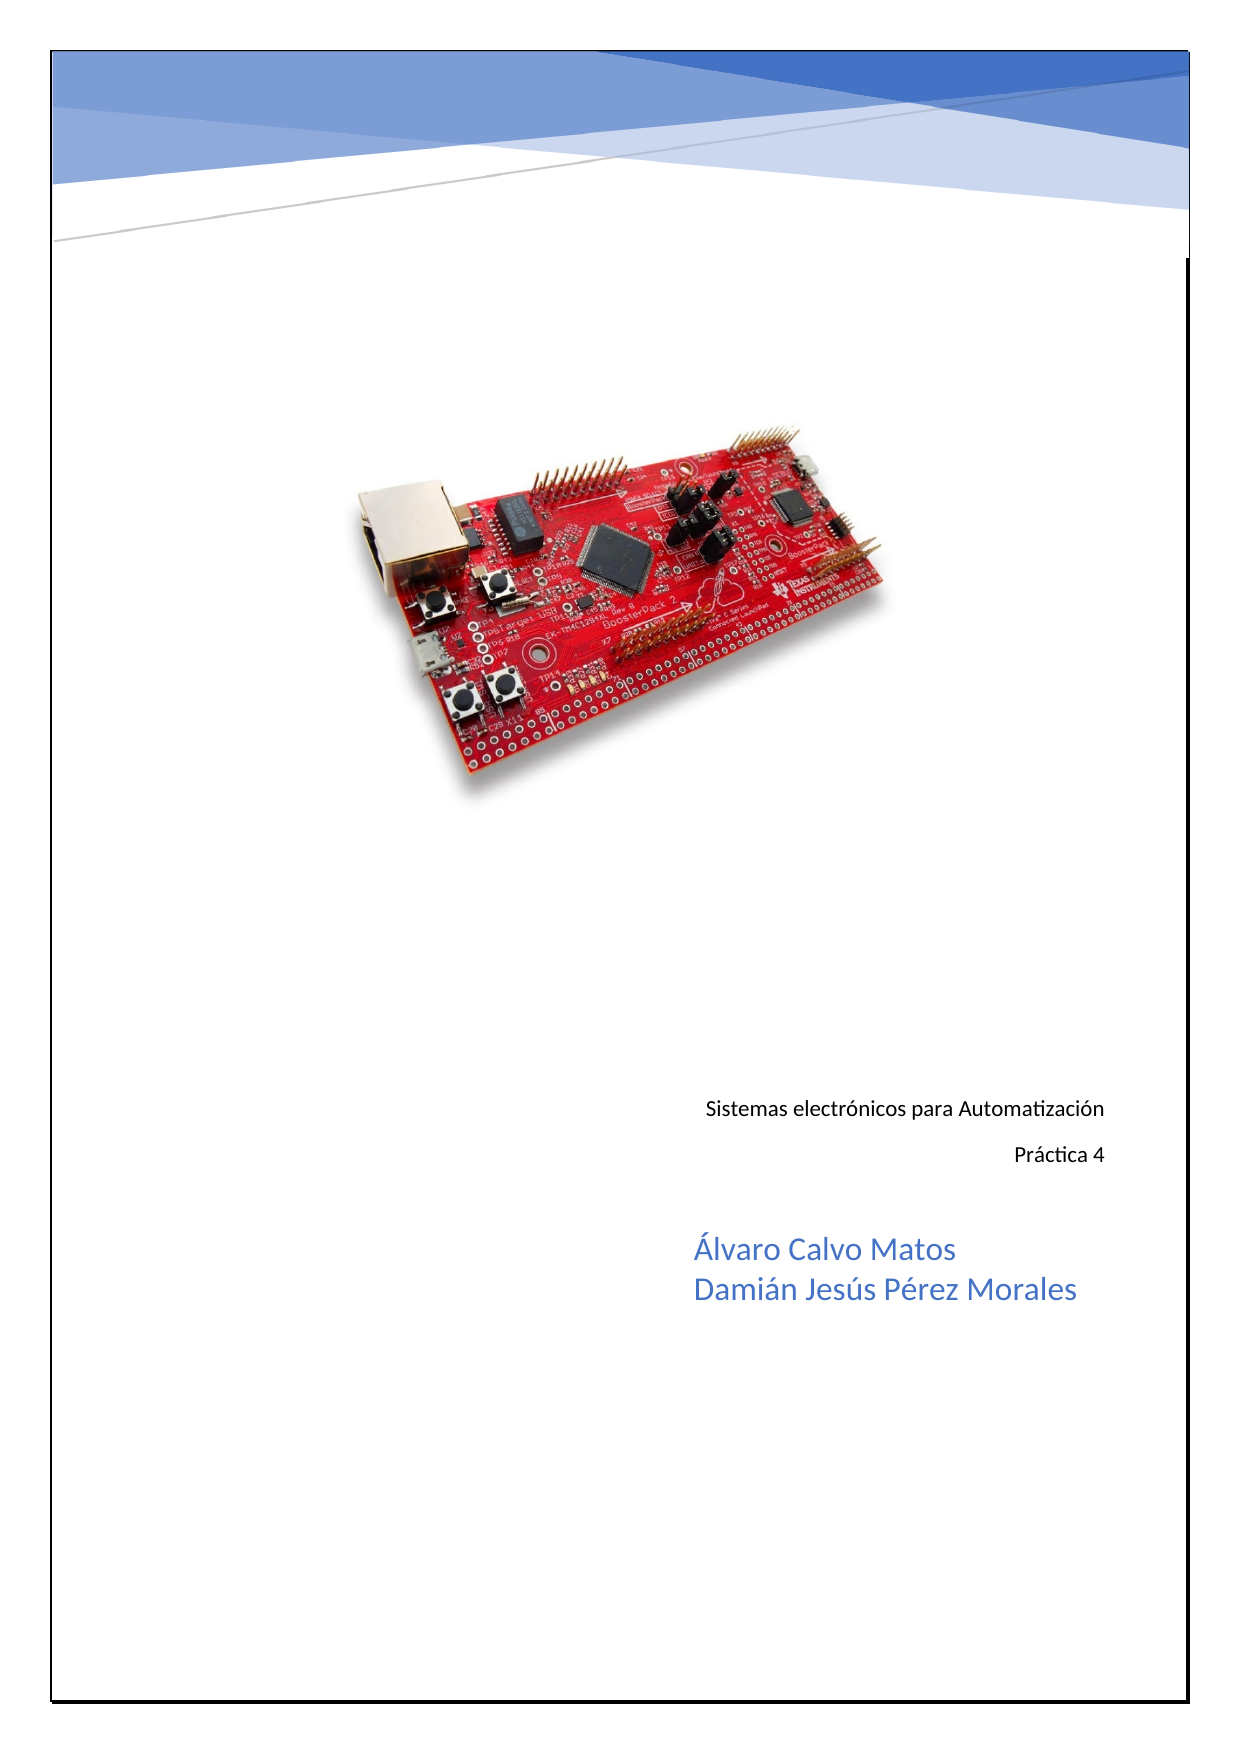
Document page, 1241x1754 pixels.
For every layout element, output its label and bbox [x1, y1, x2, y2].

picture [52, 51, 1189, 258]
picture [339, 311, 899, 870]
